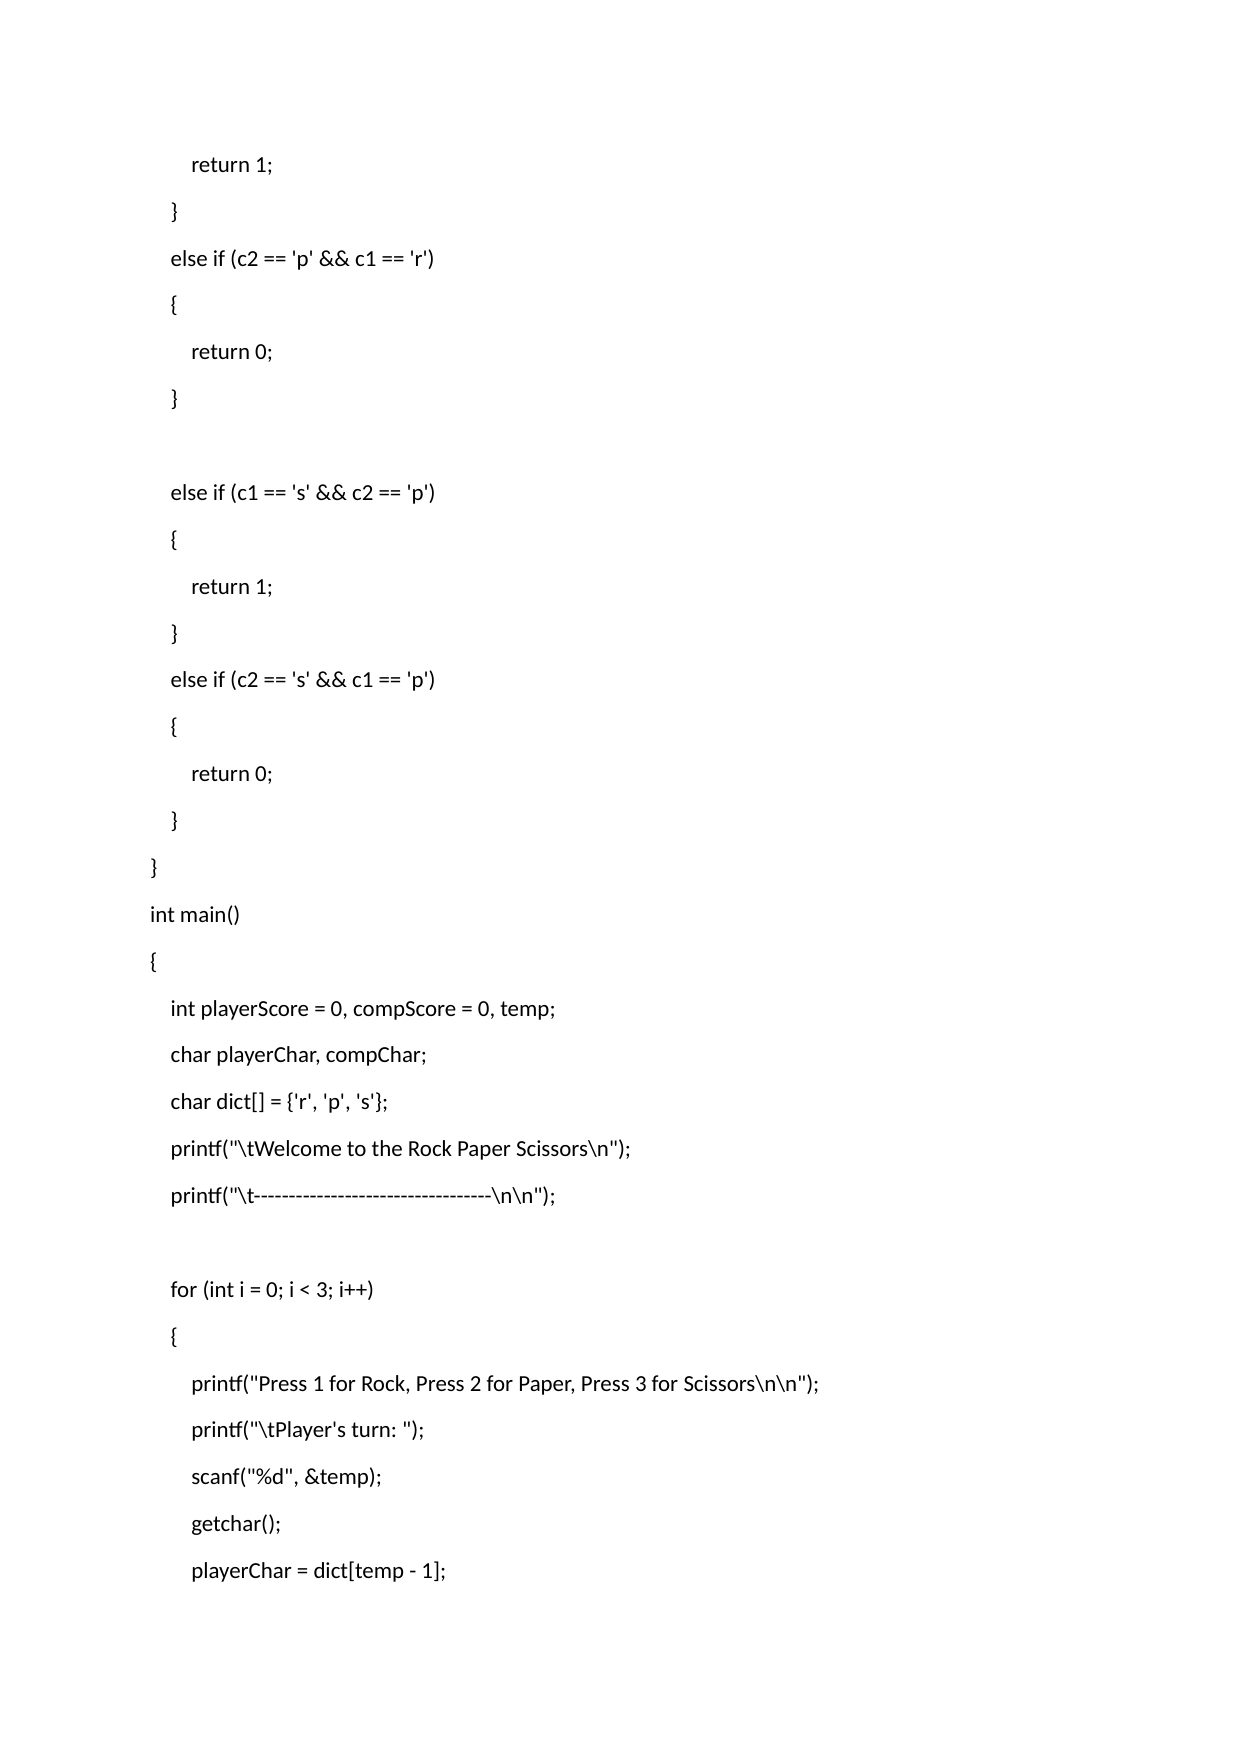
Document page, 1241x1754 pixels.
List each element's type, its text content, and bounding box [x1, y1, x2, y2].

text { [150, 525, 1090, 553]
text return 0; [150, 337, 1090, 366]
text { [150, 291, 1090, 319]
text char dict[] = {'r', 'p', 's'}; [150, 1087, 1090, 1116]
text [150, 1369, 1090, 1397]
text printf("\tWelcome to the Rock Paper Scissors\n"); [150, 1134, 1090, 1162]
text int playerScore = 0, compScore = 0, temp; [150, 994, 1090, 1022]
text for (int i = 0; i < 3; i++) [150, 1275, 1090, 1303]
text } [150, 384, 1090, 412]
text playerChar = dict[temp - 1]; [150, 1556, 1090, 1584]
text } [150, 806, 1090, 834]
text printf("\tPlayer's turn: "); [150, 1416, 1090, 1444]
text { [150, 947, 1090, 975]
text { [150, 1322, 1090, 1350]
text return 0; [150, 759, 1090, 787]
text scanf("%d", &temp); [150, 1462, 1090, 1491]
text char playerChar, compChar; [150, 1041, 1090, 1069]
text getchar(); [150, 1509, 1090, 1537]
text printf("\t----------------------------------\n\n"); [150, 1181, 1090, 1209]
text else if (c2 == 's' && c1 == 'p') [150, 666, 1090, 694]
text } [150, 197, 1090, 225]
text else if (c1 == 's' && c2 == 'p') [150, 478, 1090, 506]
text else if (c2 == 'p' && c1 == 'r') [150, 244, 1090, 272]
text int main() [150, 900, 1090, 928]
text return 1; [150, 572, 1090, 600]
text return 1; [150, 150, 1090, 178]
text } [150, 619, 1090, 647]
text } [150, 853, 1090, 881]
text { [150, 712, 1090, 741]
